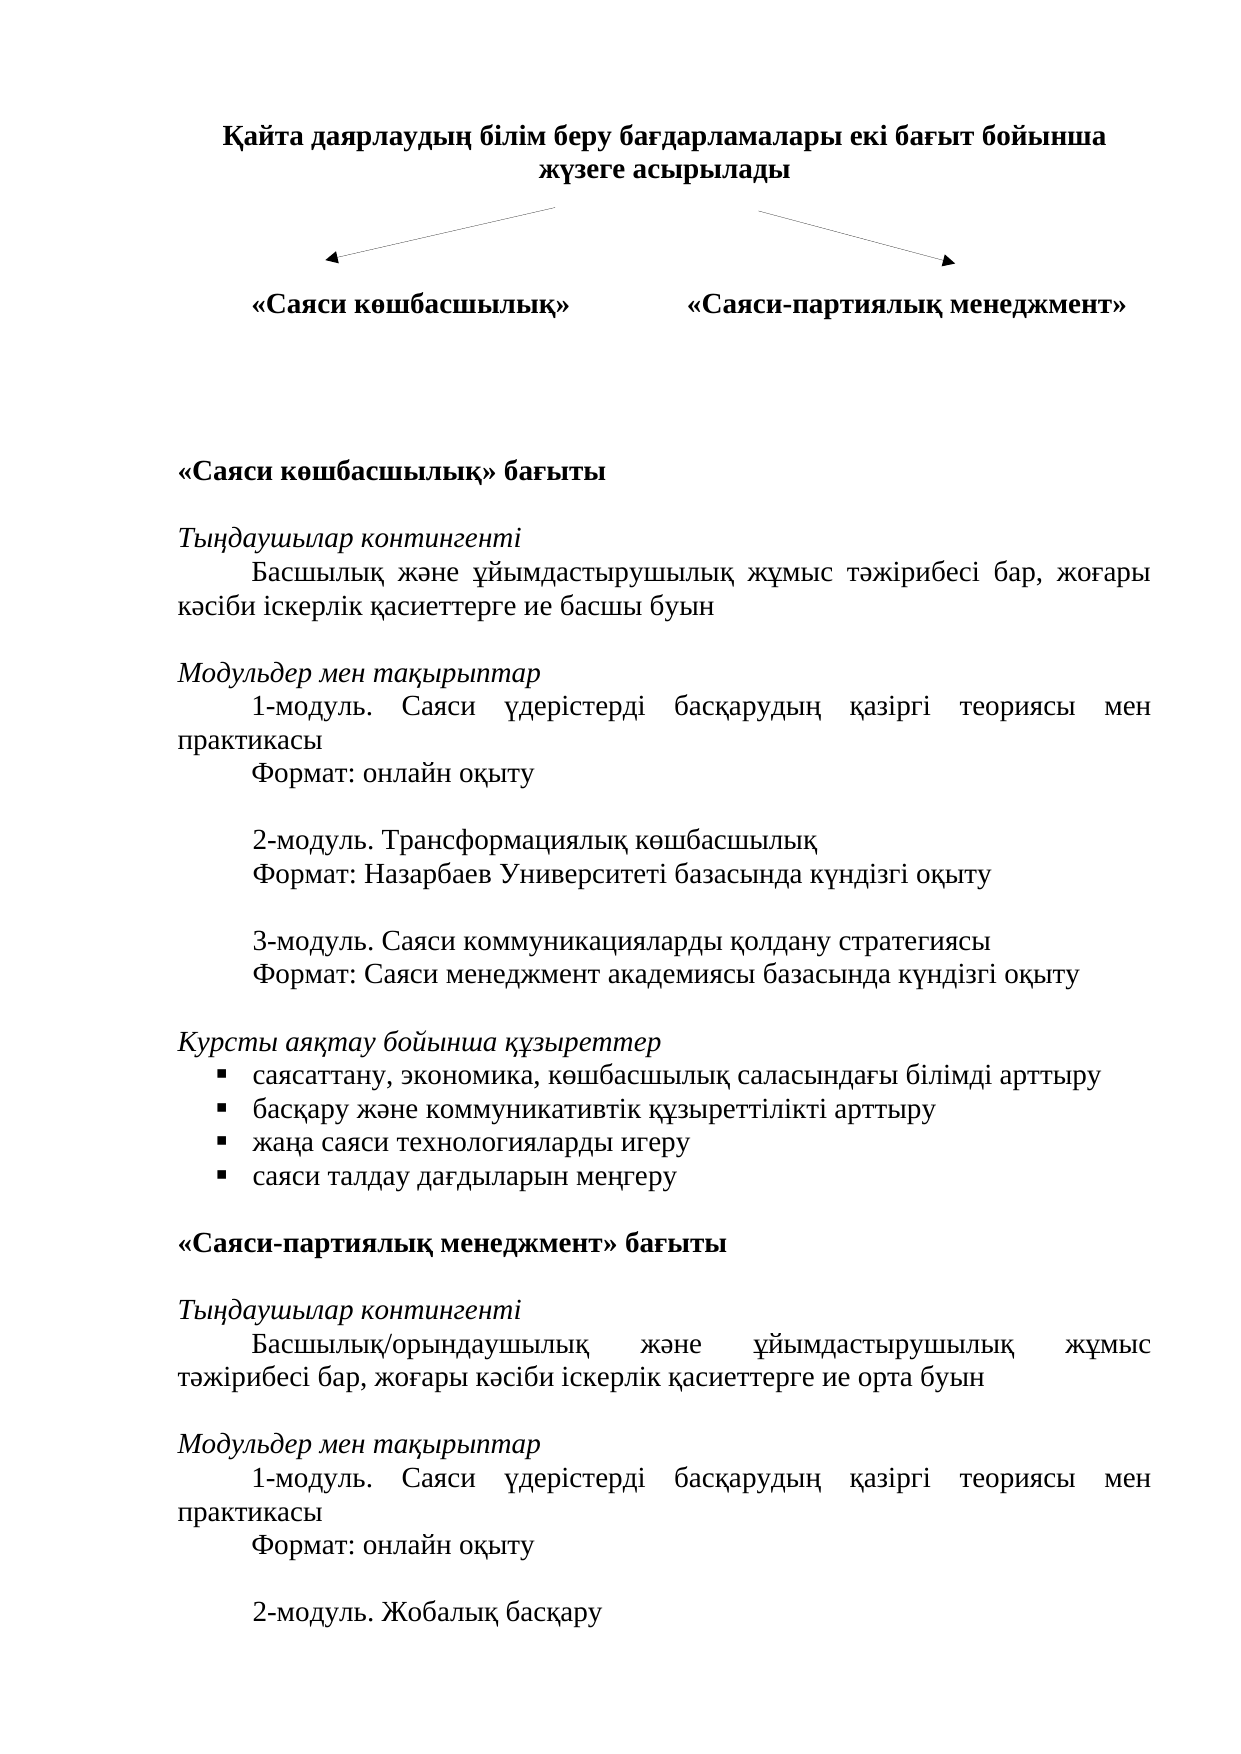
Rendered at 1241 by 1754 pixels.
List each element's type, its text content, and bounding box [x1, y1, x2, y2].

text 3-модуль. Саяси коммуникацияларды қолдану стратегиясы [252, 923, 1152, 957]
list басқару және коммуникативтік құзыреттілікті арттыру [215, 1091, 1152, 1124]
text «Саяси-партиялық менеджмент» бағыты [177, 1225, 1152, 1259]
text 2-модуль. Трансформациялық көшбасшылық [252, 822, 1152, 856]
text Басшылық/орындаушылық және ұйымдастырушылық жұмыс тәжірибесі бар, жоғары кәсіби іскерлік қасиеттерге ие орта буын [177, 1326, 1152, 1393]
text 2-модуль. Жобалық басқару [252, 1594, 1152, 1628]
text Модульдер мен тақырыптар [177, 655, 1152, 688]
text Формат: онлайн оқыту [177, 1527, 1152, 1561]
list жаңа саяси технологияларды игеру [215, 1124, 1152, 1158]
text 1-модуль. Саяси үдерістерді басқарудың қазіргі теориясы мен практикасы [177, 1460, 1152, 1527]
text Формат: Назарбаев Университеті базасында күндізгі оқыту [252, 856, 1152, 889]
text Формат: Саяси менеджмент академиясы базасында күндізгі оқыту [177, 957, 1152, 990]
text «Саяси көшбасшылық» «Саяси-партиялық менеджмент» [177, 286, 1152, 319]
list саясаттану, экономика, көшбасшылық саласындағы білімді арттыру [215, 1057, 1152, 1091]
text Курсты аяқтау бойынша құзыреттер [177, 1024, 1152, 1057]
text Тыңдаушылар контингенті [177, 1292, 1152, 1326]
text Модульдер мен тақырыптар [177, 1427, 1152, 1460]
list саяси талдау дағдыларын меңгеру [215, 1158, 1152, 1192]
text Қайта даярлаудың білім беру бағдарламалары екі бағыт бойынша жүзеге асырылады [177, 118, 1152, 185]
text Тыңдаушылар контингенті [177, 521, 1152, 554]
text 1-модуль. Саяси үдерістерді басқарудың қазіргі теориясы мен практикасы [177, 688, 1152, 755]
text «Саяси көшбасшылық» бағыты [177, 453, 1152, 487]
text Басшылық және ұйымдастырушылық жұмыс тәжірибесі бар, жоғары кәсіби іскерлік қасиеттерге ие басшы буын [177, 554, 1152, 621]
text Формат: онлайн оқыту [177, 755, 1152, 789]
